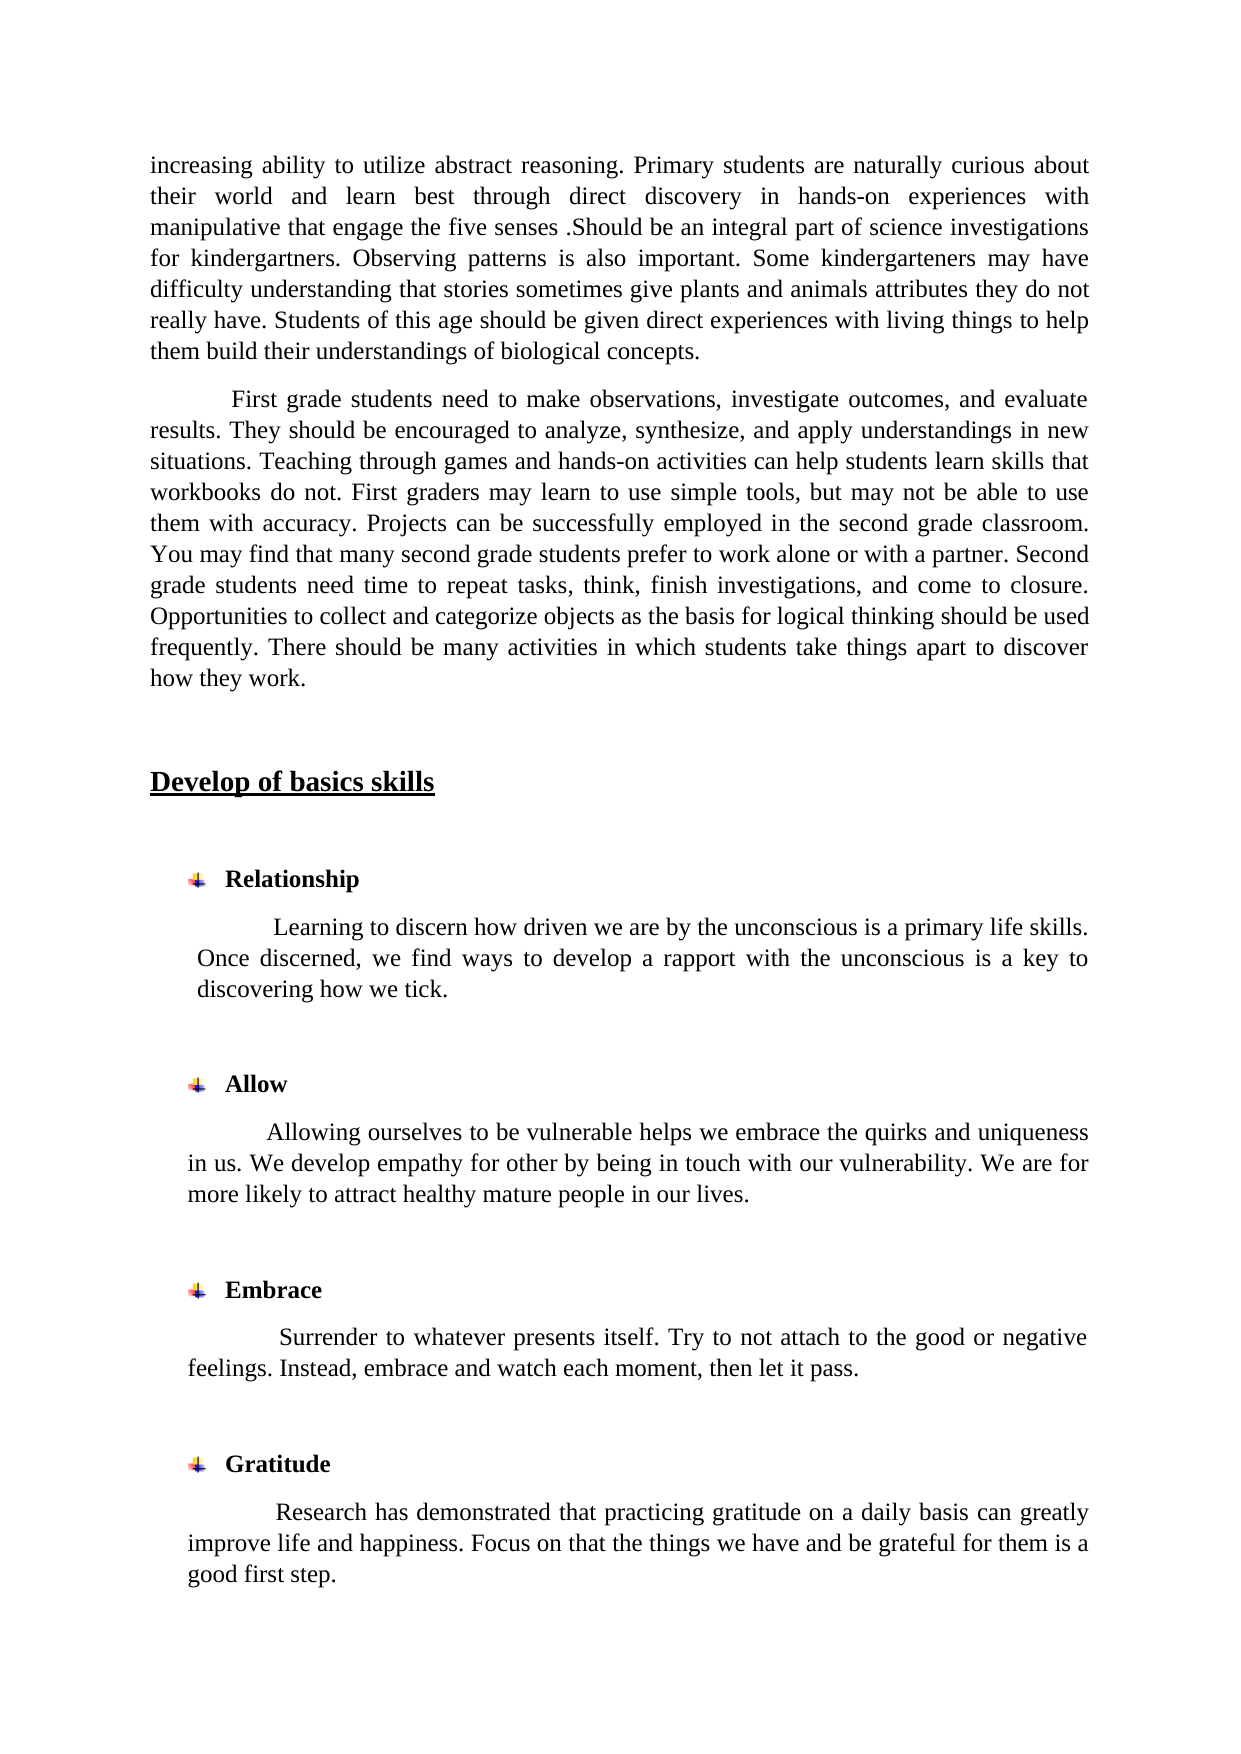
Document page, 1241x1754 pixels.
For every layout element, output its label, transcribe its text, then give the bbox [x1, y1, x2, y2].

text Learning to discern how driven we are by the unconscious is a primary life skills. Once discerned, we find ways to develop a rapport with the unconscious is a key to discovering how we tick. [178, 912, 1090, 1003]
text Allowing ourselves to be vulnerable helps we embrace the quirks and uniqueness in us. We develop empathy for other by being in touch with our vulnerability. We are for more likely to attract healthy mature people in our lives. [187, 1117, 1090, 1208]
list Gratitude [187, 1449, 1090, 1478]
text Surrender to whatever presents itself. Try to not attach to the good or negative feelings. Instead, embrace and watch each moment, then let it pass. [187, 1322, 1090, 1382]
text Develop of basics skills [150, 764, 1090, 797]
picture [188, 1076, 206, 1093]
picture [188, 871, 206, 888]
list Relationship [187, 864, 1090, 893]
picture [188, 1455, 206, 1473]
text First grade students need to make observations, investigate outcomes, and evaluate results. They should be encouraged to analyze, synthesize, and apply understandings in new situations. Teaching through games and hands-on activities can help students learn skills that workbooks do not. First graders may learn to use simple tools, but may not be able to use them with accuracy. Projects can be successfully employed in the second grade classroom. You may find that many second grade students prefer to work alone or with a partner. Second grade students need time to repeat tasks, think, finish investigations, and come to closure. Opportunities to collect and categorize objects as the basis for logical thinking should be used frequently. There should be many activities in which students take things apart to discover how they work. [150, 384, 1090, 692]
text Research has demonstrated that practicing gratitude on a daily basis can greatly improve life and happiness. Focus on that the things we have and be grateful for them is a good first step. [187, 1497, 1090, 1587]
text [150, 150, 1090, 365]
picture [188, 1281, 206, 1299]
list Embrace [187, 1275, 1090, 1303]
list Allow [187, 1069, 1090, 1098]
